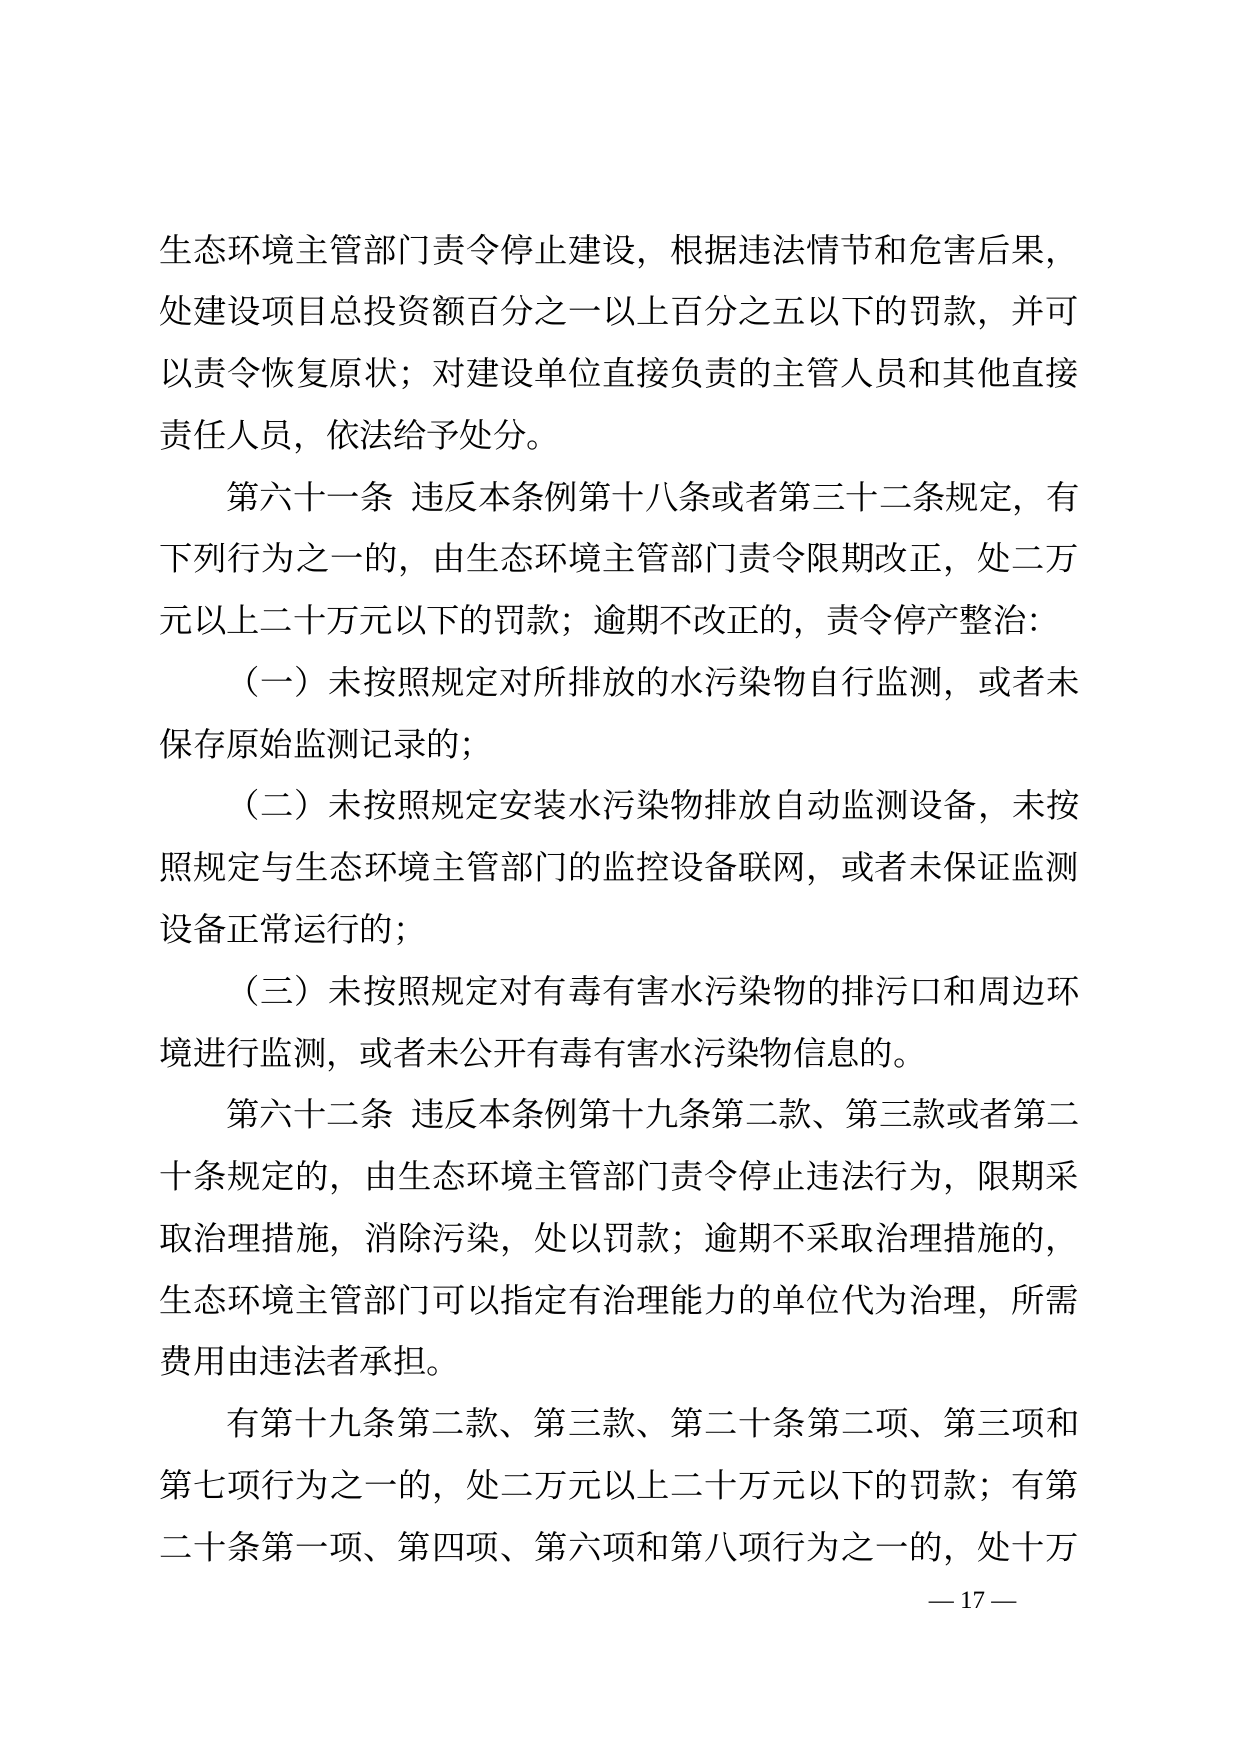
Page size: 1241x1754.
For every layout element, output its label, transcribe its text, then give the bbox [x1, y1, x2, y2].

text 第六十一条 违反本条例第十八条或者第三十二条规定，有下列行为之一的，由生态环境主管部门责令限期改正，处二万元以上二十万元以下的罚款；逾期不改正的，责令停产整治： [159, 460, 1081, 645]
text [159, 213, 1081, 460]
text （一）未按照规定对所排放的水污染物自行监测，或者未保存原始监测记录的； [159, 645, 1081, 768]
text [159, 1386, 1081, 1572]
text （三）未按照规定对有毒有害水污染物的排污口和周边环境进行监测，或者未公开有毒有害水污染物信息的。 [159, 954, 1081, 1077]
text （二）未按照规定安装水污染物排放自动监测设备，未按照规定与生态环境主管部门的监控设备联网，或者未保证监测设备正常运行的； [159, 768, 1081, 954]
text 第六十二条 违反本条例第十九条第二款、第三款或者第二十条规定的，由生态环境主管部门责令停止违法行为，限期采取治理措施，消除污染，处以罚款；逾期不采取治理措施的，生态环境主管部门可以指定有治理能力的单位代为治理，所需费用由违法者承担。 [159, 1077, 1081, 1386]
